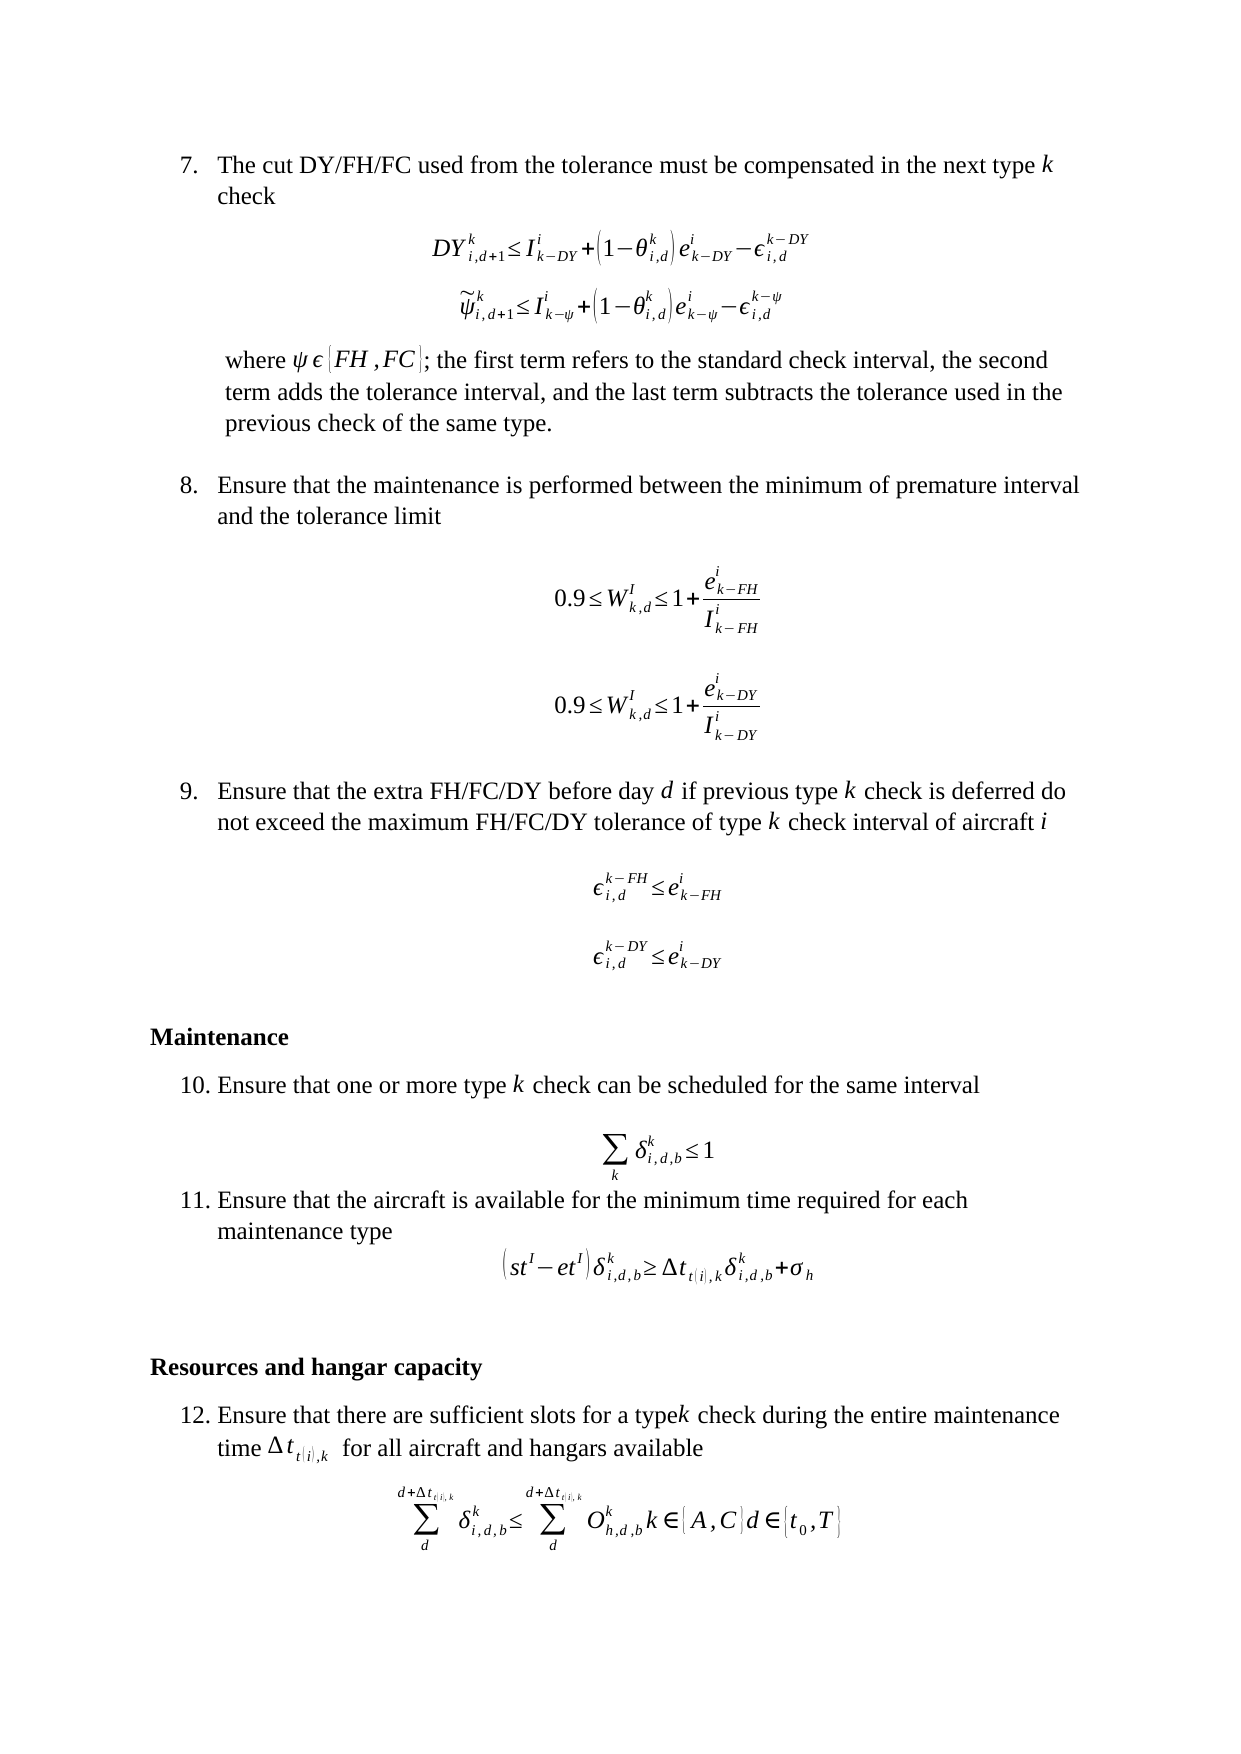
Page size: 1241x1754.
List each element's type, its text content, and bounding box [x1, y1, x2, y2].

list The cut DY/FH/FC used from the tolerance must be compensated in the next type check [179, 150, 1090, 210]
list where ; the first term refers to the standard check interval, the second term adds the tolerance interval, and the last term subtracts the tolerance used in the previous check of the same type. [225, 344, 1090, 436]
list Ensure that the aircraft is available for the minimum time required for each maintenance type [179, 1185, 1090, 1245]
list Ensure that the maintenance is performed between the minimum of premature interval and the tolerance limit [179, 470, 1090, 529]
text Resources and hangar capacity [150, 1352, 1090, 1381]
text Maintenance [150, 1022, 1090, 1051]
list Ensure that there are sufficient slots for a type check during the entire maintenance time for all aircraft and hangars available [179, 1400, 1090, 1464]
list Ensure that the extra FH/FC/DY before day if previous type check is deferred do not exceed the maximum FH/FC/DY tolerance of type check interval of aircraft [179, 776, 1090, 836]
list Ensure that one or more type check can be scheduled for the same interval [179, 1070, 1090, 1099]
